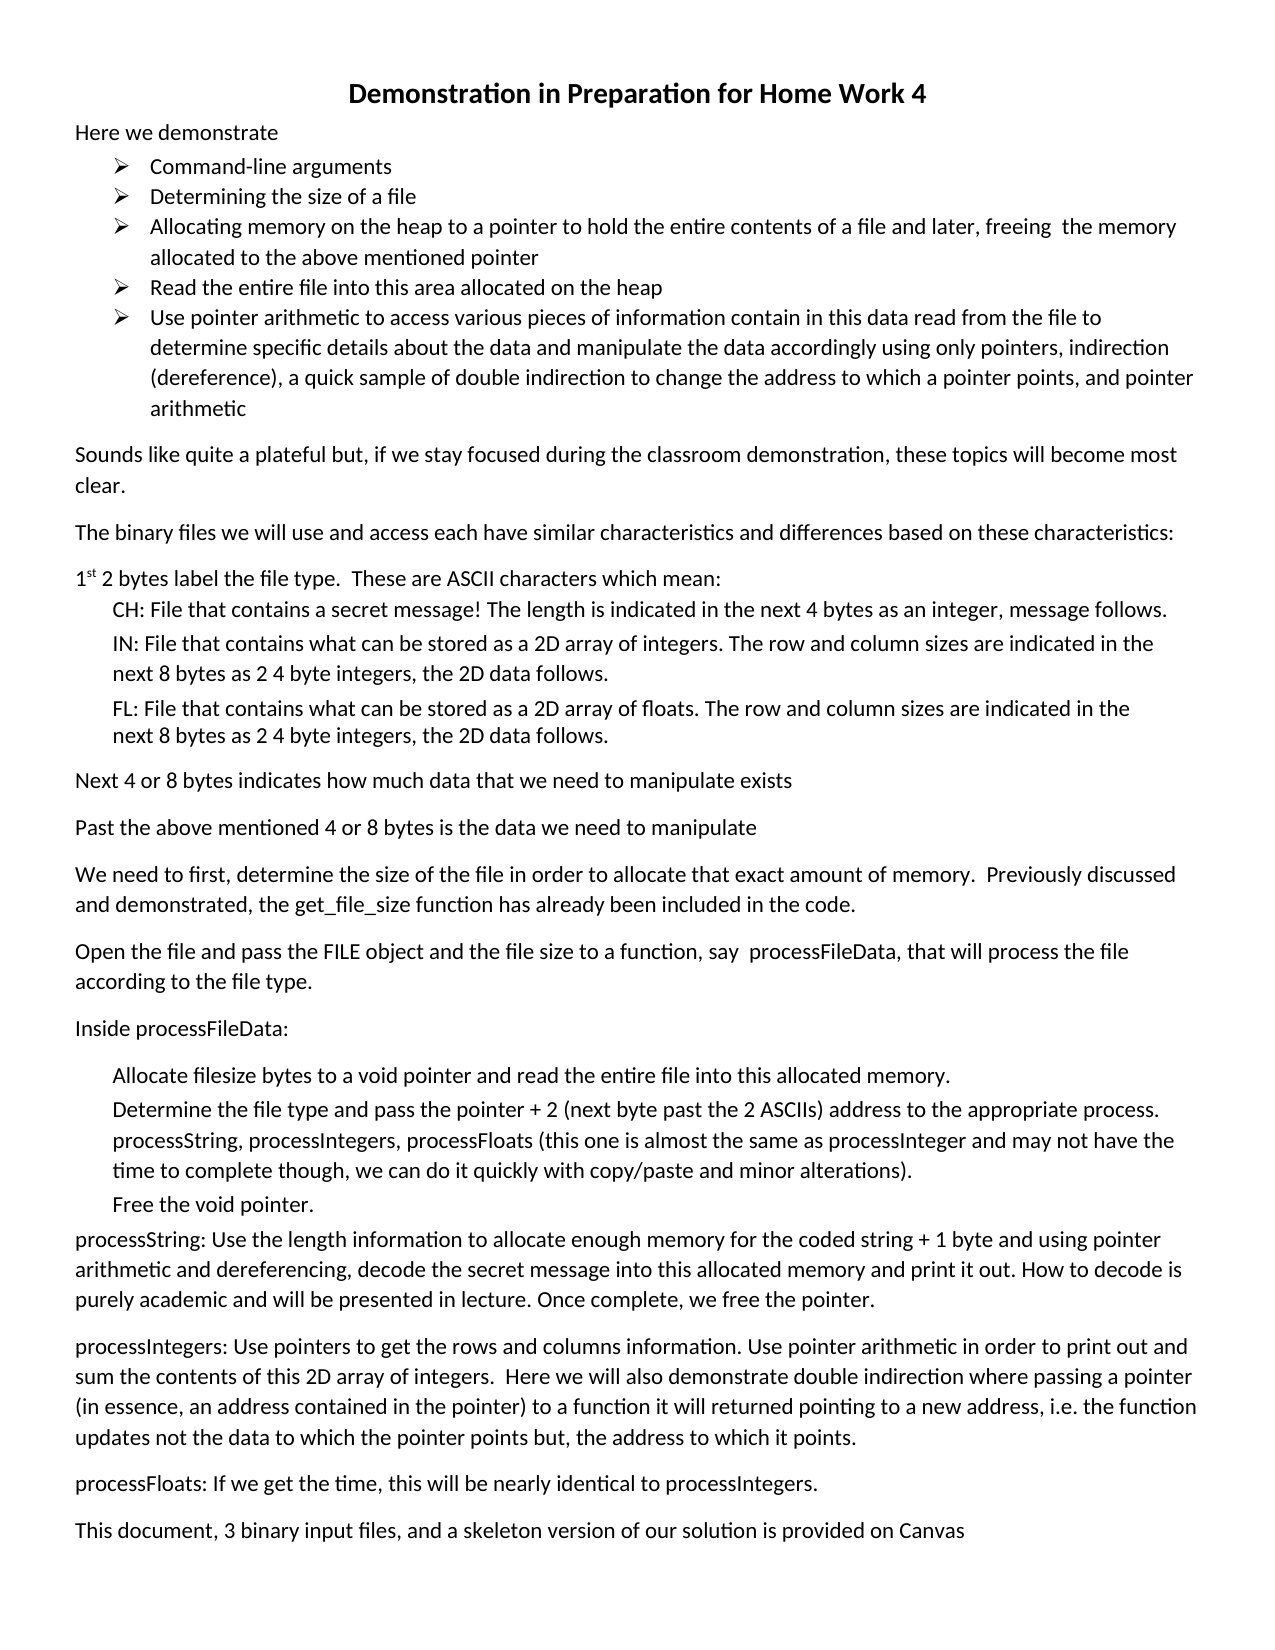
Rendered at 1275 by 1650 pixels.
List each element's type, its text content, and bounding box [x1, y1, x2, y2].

text FL: File that contains what can be stored as a 2D array of floats. The row and column sizes are indicated in the next 8 bytes as 2 4 byte integers, the 2D data follows. [75, 694, 1200, 750]
text Inside processFileData: [75, 1014, 1200, 1042]
text This document, 3 binary input files, and a skeleton version of our solution is provided on Canvas [75, 1516, 1200, 1544]
text We need to first, determine the size of the file in order to allocate that exact amount of memory. Previously discussed and demonstrated, the get_file_size function has already been included in the code. [75, 860, 1200, 918]
text Sounds like quite a plateful but, if we stay focused during the classroom demonstration, these topics will become most clear. [75, 441, 1200, 499]
text processIntegers: Use pointers to get the rows and columns information. Use pointer arithmetic in order to print out and sum the contents of this 2D array of integers. Here we will also demonstrate double indirection where passing a pointer (in essence, an address contained in the pointer) to a function it will returned pointing to a new address, i.e. the function updates not the data to which the pointer points but, the address to which it points. [75, 1332, 1200, 1451]
text Allocate filesize bytes to a void pointer and read the entire file into this allocated memory. [75, 1061, 1200, 1089]
text IN: File that contains what can be stored as a 2D array of integers. The row and column sizes are indicated in the next 8 bytes as 2 4 byte integers, the 2D data follows. [75, 629, 1200, 687]
text 1st 2 bytes label the file type. These are ASCII characters which mean: CH: File that contains a secret message! The length is indicated in the next 4 bytes as an integer, message follows. [75, 564, 1200, 623]
text Demonstration in Preparation for Home Work 4 [75, 75, 1200, 111]
text Past the above mentioned 4 or 8 bytes is the data we need to manipulate [75, 813, 1200, 841]
text Next 4 or 8 bytes indicates how much data that we need to manipulate exists [75, 766, 1200, 794]
text processFloats: If we get the time, this will be nearly identical to processIntegers. [75, 1469, 1200, 1497]
text processString: Use the length information to allocate enough memory for the coded string + 1 byte and using pointer arithmetic and dereferencing, decode the secret message into this allocated memory and print it out. How to decode is purely academic and will be presented in lecture. Once complete, we free the pointer. [75, 1225, 1200, 1313]
text Free the void pointer. [75, 1190, 1200, 1218]
list Allocating memory on the heap to a pointer to hold the entire contents of a file and later, freeing the memory allocated to the above mentioned pointer [112, 212, 1200, 271]
text Here we demonstrate [75, 118, 1200, 146]
text Determine the file type and pass the pointer + 2 (next byte past the 2 ASCIIs) address to the appropriate process. processString, processIntegers, processFloats (this one is almost the same as processInteger and may not have the time to complete though, we can do it quickly with copy/paste and minor alterations). [75, 1096, 1200, 1184]
text The binary files we will use and access each have similar characteristics and differences based on these characteristics: [75, 518, 1200, 546]
text Open the file and pass the FILE object and the file size to a function, say processFileData, that will process the file according to the file type. [75, 937, 1200, 995]
list Command-line arguments [112, 152, 1200, 180]
list Read the entire file into this area allocated on the heap [112, 273, 1200, 301]
list Use pointer arithmetic to access various pieces of information contain in this data read from the file to determine specific details about the data and manipulate the data accordingly using only pointers, indirection (dereference), a quick sample of double indirection to change the address to which a pointer points, and pointer arithmetic [112, 303, 1200, 422]
list Determining the size of a file [112, 182, 1200, 210]
